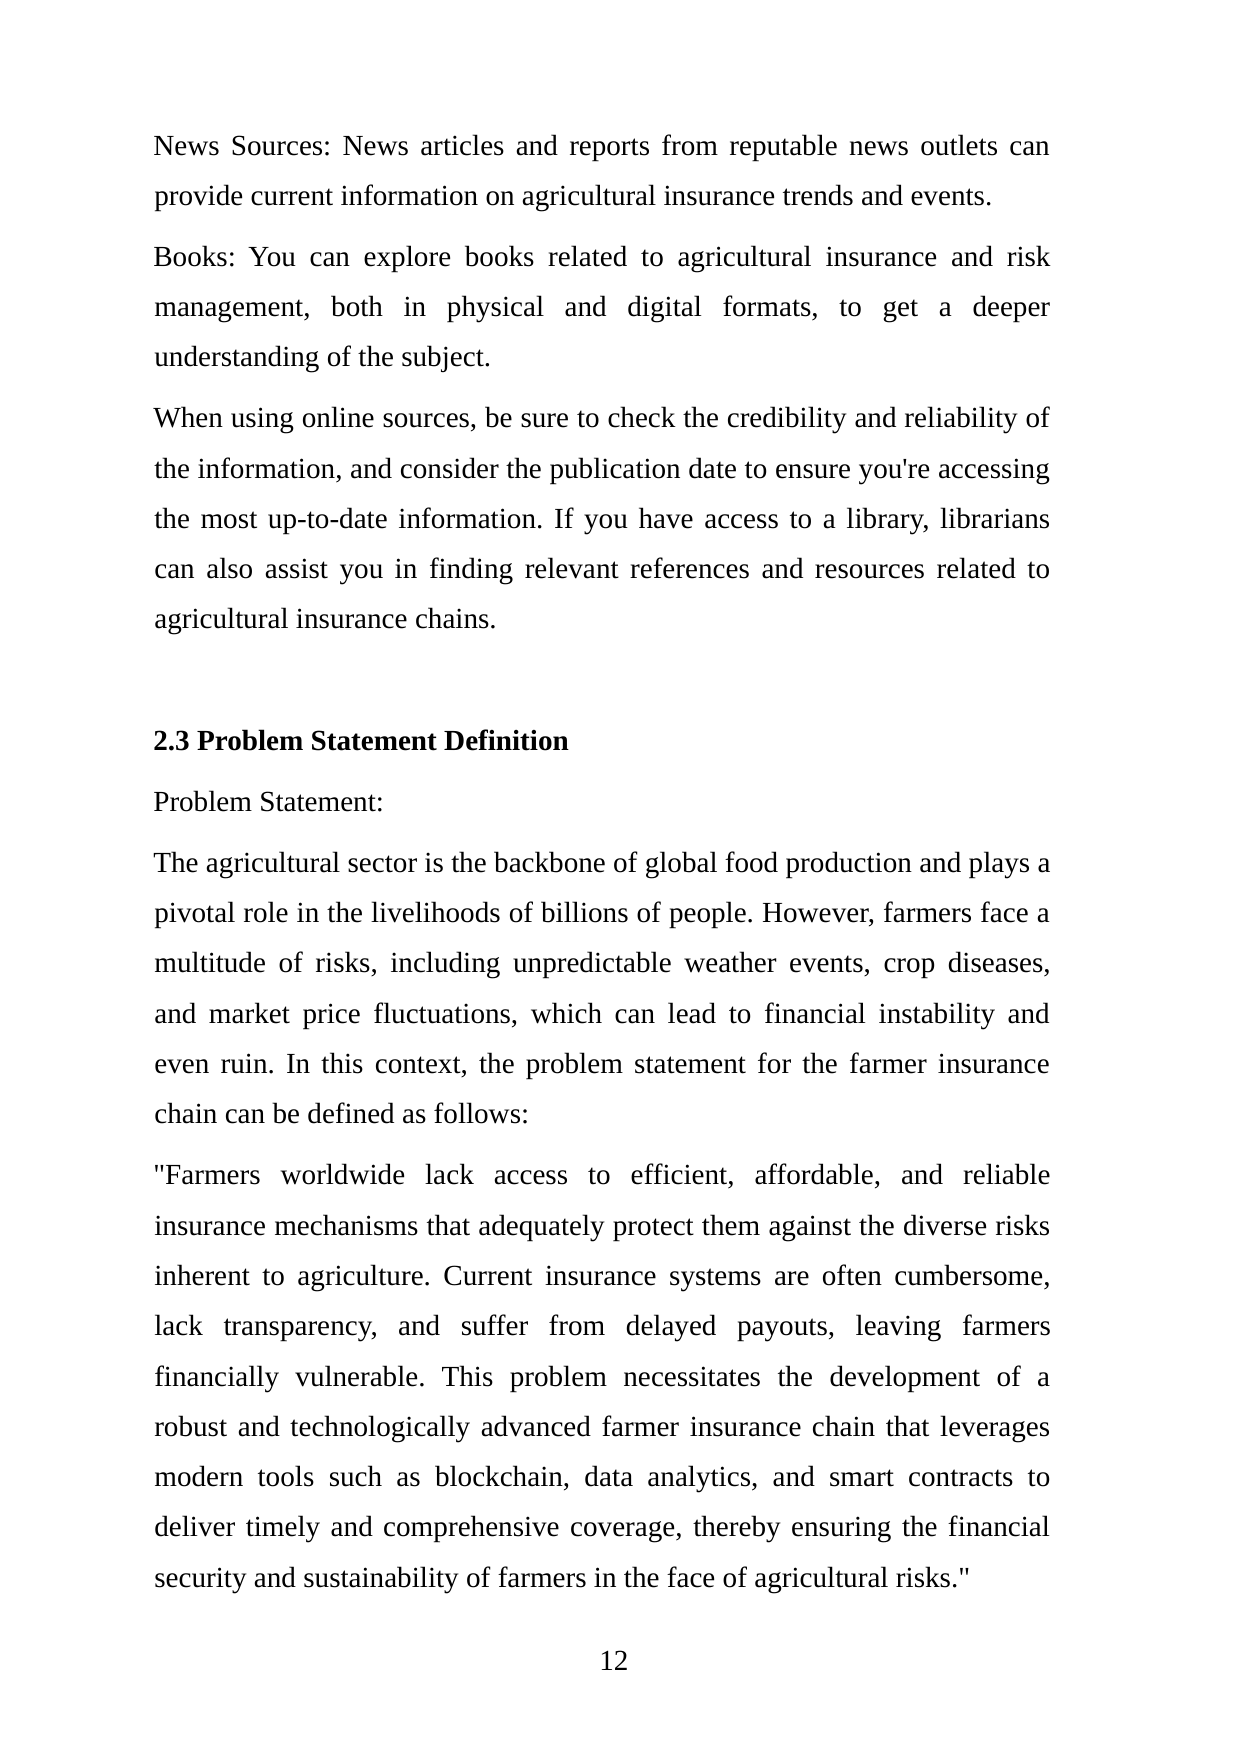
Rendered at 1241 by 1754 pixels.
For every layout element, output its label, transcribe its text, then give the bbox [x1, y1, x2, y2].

text "Farmers worldwide lack access to efficient, affordable, and reliable insurance mechanisms that adequately protect them against the diverse risks inherent to agriculture. Current insurance systems are often cumbersome, lack transparency, and suffer from delayed payouts, leaving farmers financially vulnerable. This problem necessitates the development of a robust and technologically advanced farmer insurance chain that leverages modern tools such as blockchain, data analytics, and smart contracts to deliver timely and comprehensive coverage, thereby ensuring the financial security and sustainability of farmers in the face of agricultural risks." [153, 1157, 1051, 1593]
text Books: You can explore books related to agricultural insurance and risk management, both in physical and digital formats, to get a deeper understanding of the subject. [153, 239, 1051, 373]
text The agricultural sector is the backbone of global food production and plays a pivotal role in the livelihoods of billions of people. However, farmers face a multitude of risks, including unpredictable weather events, crop diseases, and market price fluctuations, which can lead to financial instability and even ruin. In this context, the problem statement for the farmer insurance chain can be defined as follows: [153, 845, 1051, 1130]
text When using online sources, be sure to check the credibility and reliability of the information, and consider the publication date to ensure you're accessing the most up-to-date information. If you have access to a library, librarians can also assist you in finding relevant references and resources related to agricultural insurance chains. [153, 400, 1051, 635]
text News Sources: News articles and reports from reputable news outlets can provide current information on agricultural insurance trends and events. [153, 128, 1051, 212]
text Problem Statement: [153, 784, 1051, 818]
text 2.3 Problem Statement Definition [153, 723, 1051, 757]
